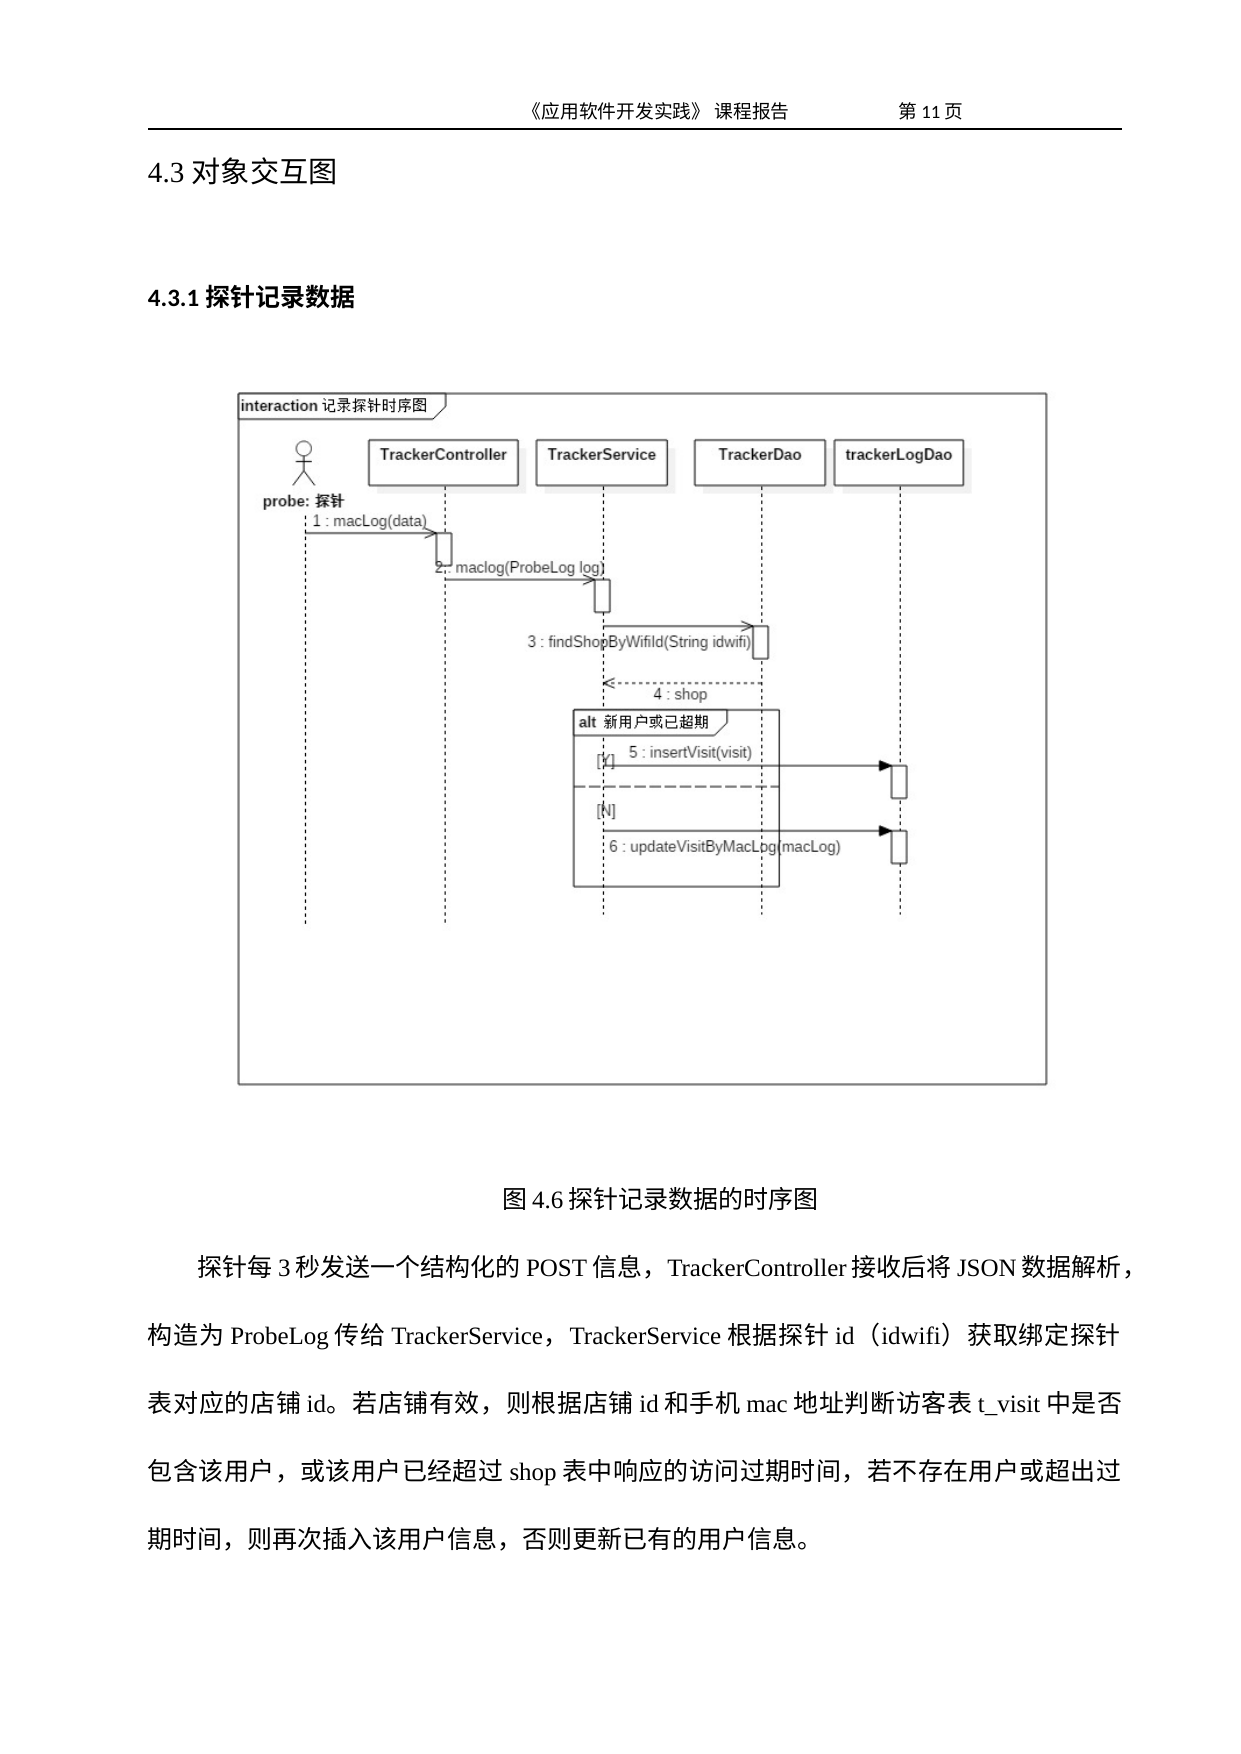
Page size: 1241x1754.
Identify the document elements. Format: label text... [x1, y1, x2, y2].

subtitle 4.3 对象交互图 [148, 136, 1122, 204]
subtitle 4.3.1 探针记录数据 [148, 261, 1122, 329]
text 探针每3秒发送一个结构化的POST信息，TrackerController接收后将JSON数据解析，构造为ProbeLog传给TrackerService，TrackerService根据探针id（idwifi）获取绑定探针表对应的店铺id。若店铺有效，则根据店铺id和手机mac地址判断访客表t_visit中是否包含该用户，或该用户已经超过shop表中响应的访问过期时间，若不存在用户或超出过期时间，则再次插入该用户信息，否则更新已有的用户信息。 [148, 1232, 1122, 1571]
text 图4.6探针记录数据的时序图 [148, 1164, 1122, 1232]
picture [227, 382, 1093, 1131]
